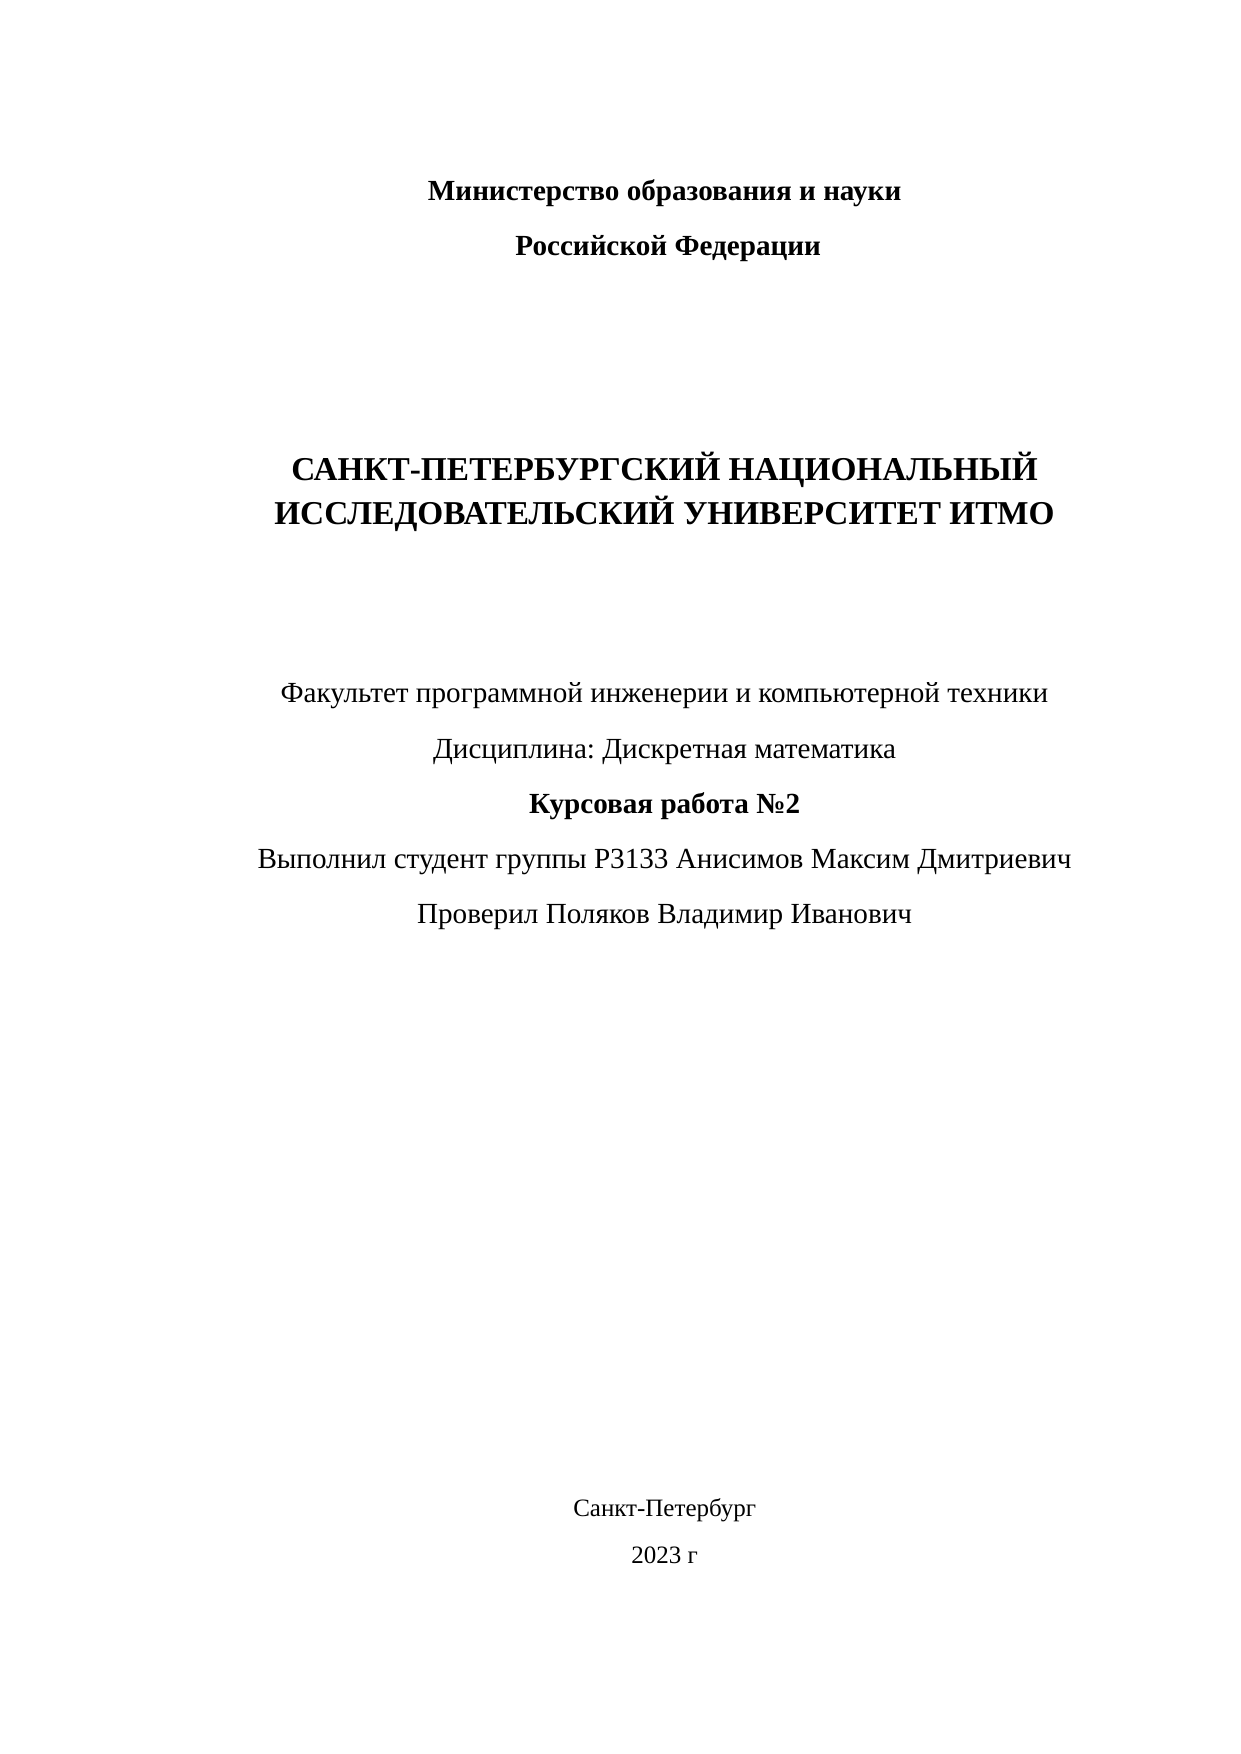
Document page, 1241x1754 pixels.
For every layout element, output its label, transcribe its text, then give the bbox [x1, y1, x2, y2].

text Министерство образования и науки [177, 173, 1152, 207]
text 2023 г [177, 1541, 1152, 1569]
text Дисциплина: Дискретная математика [177, 731, 1152, 764]
text Санкт-Петербург [177, 1493, 1152, 1522]
text Российской Федерации [177, 228, 1152, 262]
text Курсовая работа №2 [177, 786, 1152, 819]
text Факультет программной инженерии и компьютерной техники [177, 676, 1152, 709]
text Проверил Поляков Владимир Иванович [177, 896, 1152, 930]
text Выполнил студент группы Р3133 Анисимов Максим Дмитриевич [177, 841, 1152, 875]
text САНКТ-ПЕТЕРБУРГСКИЙ НАЦИОНАЛЬНЫЙ ИССЛЕДОВАТЕЛЬСКИЙ УНИВЕРСИТЕТ ИТМО [177, 449, 1152, 532]
